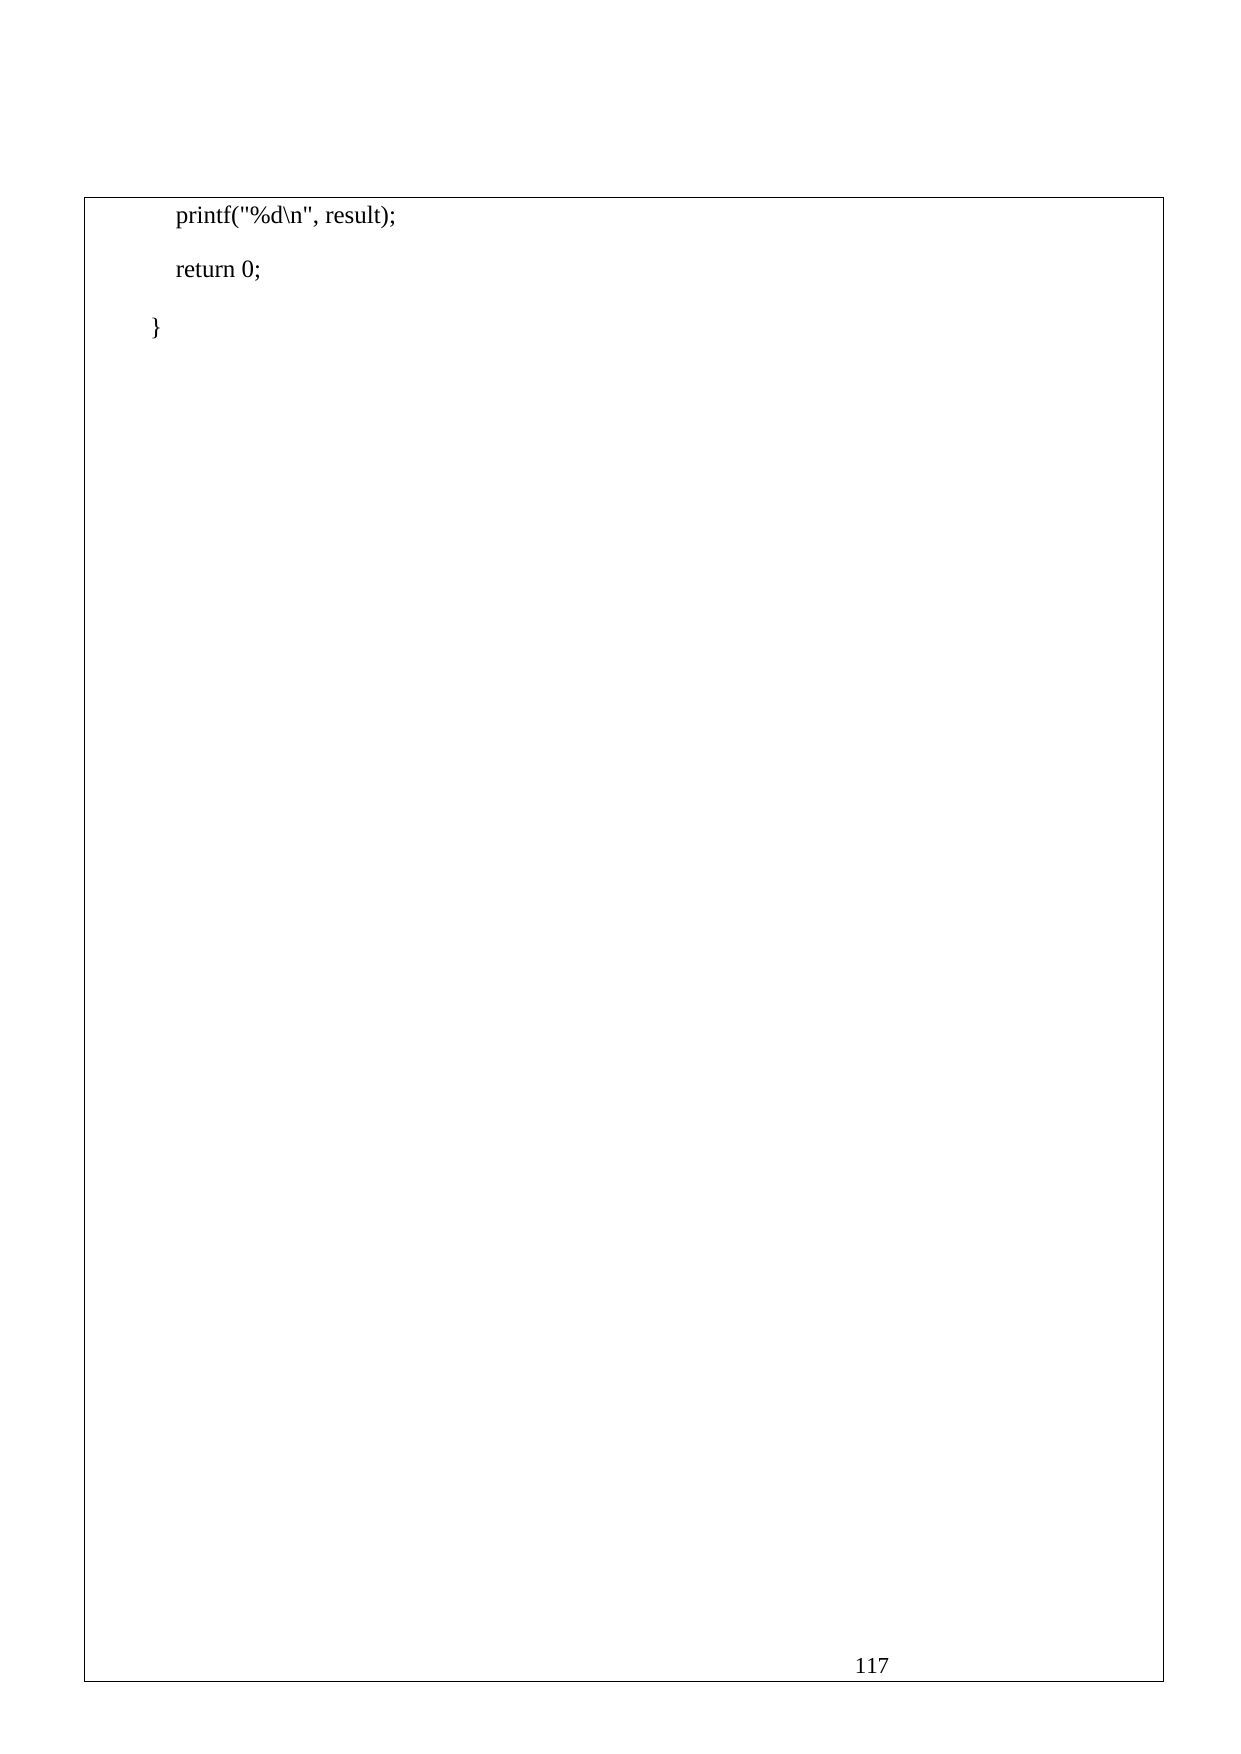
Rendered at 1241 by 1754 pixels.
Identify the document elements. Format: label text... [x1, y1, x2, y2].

text } [150, 312, 1155, 341]
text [176, 200, 723, 229]
text return 0; [176, 254, 1155, 283]
